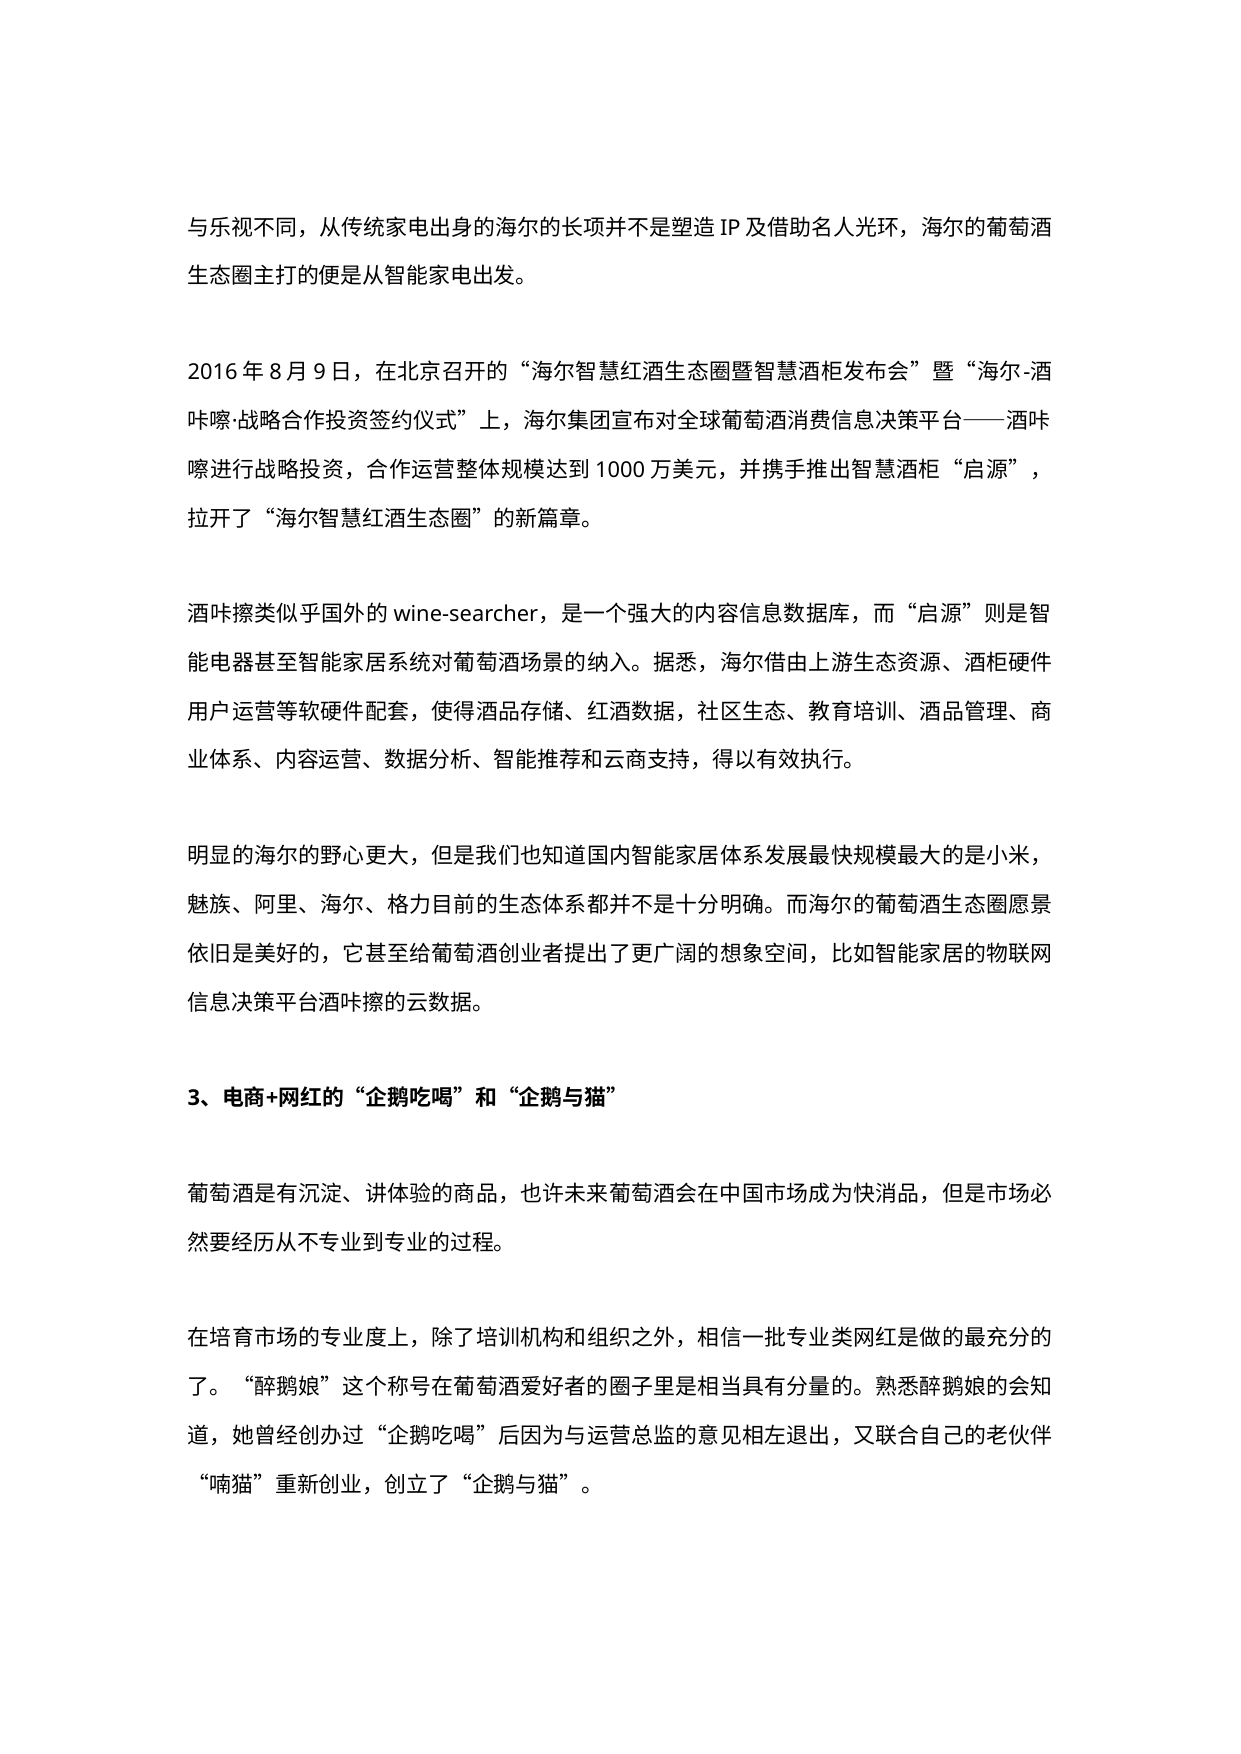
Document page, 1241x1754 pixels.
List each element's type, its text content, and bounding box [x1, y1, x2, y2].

text 明显的海尔的野心更大，但是我们也知道国内智能家居体系发展最快规模最大的是小米，魅族、阿里、海尔、格力目前的生态体系都并不是十分明确。而海尔的葡萄酒生态圈愿景依旧是美好的，它甚至给葡萄酒创业者提出了更广阔的想象空间，比如智能家居的物联网、信息决策平台酒咔擦的云数据。 [187, 838, 1053, 1017]
text 2016年8月9日，在北京召开的“海尔智慧红酒生态圈暨智慧酒柜发布会”暨“海尔-酒咔嚓·战略合作投资签约仪式”上，海尔集团宣布对全球葡萄酒消费信息决策平台——酒咔嚓进行战略投资，合作运营整体规模达到1000万美元，并携手推出智慧酒柜“启源”，拉开了“海尔智慧红酒生态圈”的新篇章。 [187, 354, 1053, 533]
text 在培育市场的专业度上，除了培训机构和组织之外，相信一批专业类网红是做的最充分的了。“醉鹅娘”这个称号在葡萄酒爱好者的圈子里是相当具有分量的。熟悉醉鹅娘的会知道，她曾经创办过“企鹅吃喝”后因为与运营总监的意见相左退出，又联合自己的老伙伴“喃猫”重新创业，创立了“企鹅与猫”。 [187, 1320, 1053, 1499]
text 葡萄酒是有沉淀、讲体验的商品，也许未来葡萄酒会在中国市场成为快消品，但是市场必然要经历从不专业到专业的过程。 [187, 1176, 1053, 1257]
text 酒咔擦类似乎国外的wine-searcher，是一个强大的内容信息数据库，而“启源”则是智能电器甚至智能家居系统对葡萄酒场景的纳入。据悉，海尔借由上游生态资源、酒柜硬件、用户运营等软硬件配套，使得酒品存储、红酒数据，社区生态、教育培训、酒品管理、商业体系、内容运营、数据分析、智能推荐和云商支持，得以有效执行。 [187, 596, 1053, 774]
text 与乐视不同，从传统家电出身的海尔的长项并不是塑造IP及借助名人光环，海尔的葡萄酒生态圈主打的便是从智能家电出发。 [187, 209, 1053, 291]
text 3、电商+网红的“企鹅吃喝”和“企鹅与猫” [187, 1080, 1053, 1112]
